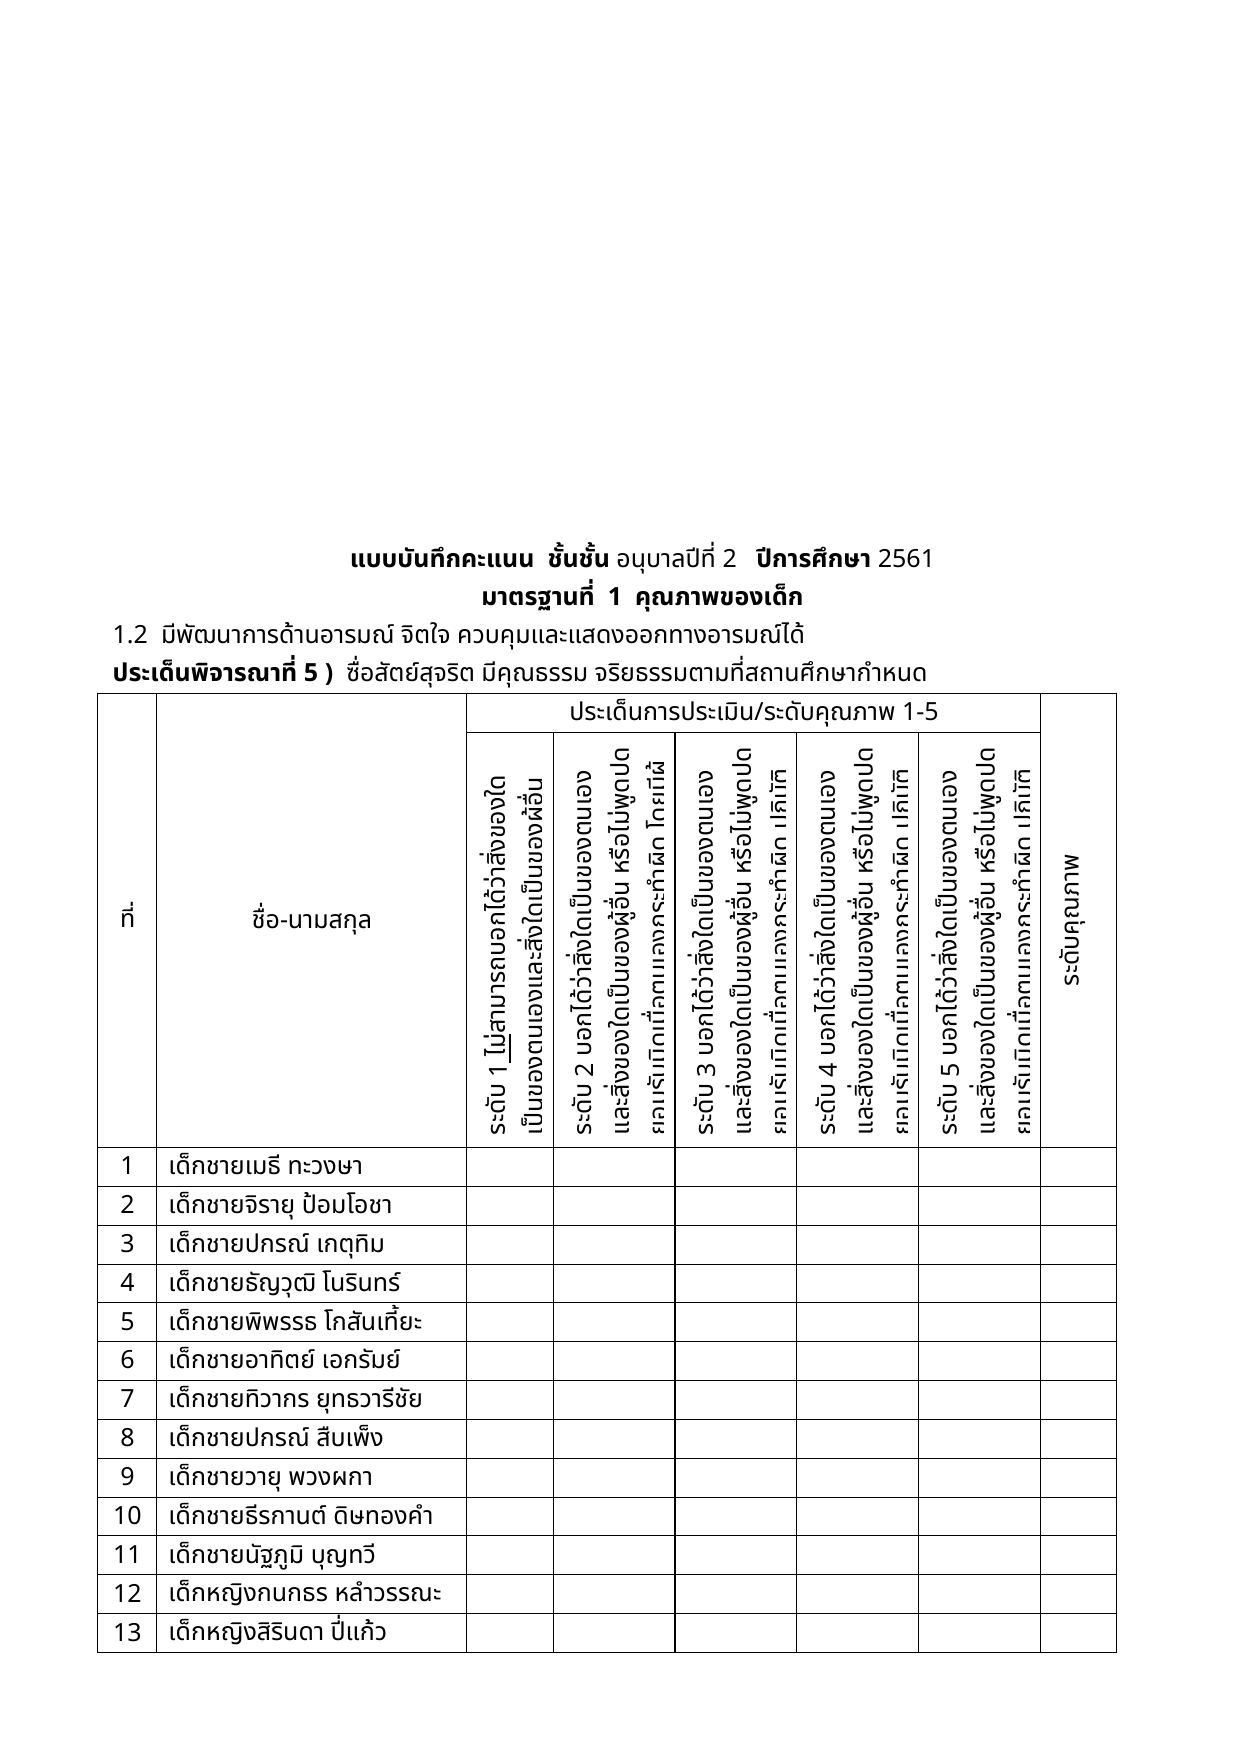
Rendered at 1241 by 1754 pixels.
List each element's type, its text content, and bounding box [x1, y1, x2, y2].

table_cell 12 [98, 1575, 156, 1613]
table_cell [554, 1536, 674, 1574]
table_cell 7 [98, 1381, 156, 1419]
table_cell [554, 1265, 674, 1302]
table_cell [676, 1303, 796, 1341]
table_cell [467, 1614, 553, 1652]
table_cell [676, 1459, 796, 1497]
table_cell [676, 1614, 796, 1652]
table_cell [1041, 1226, 1116, 1263]
table_cell [797, 1148, 918, 1186]
table_cell [919, 1265, 1040, 1302]
table_cell [676, 1575, 796, 1613]
table_cell [919, 1536, 1040, 1574]
table_cell [797, 1303, 918, 1341]
table_cell [1041, 1575, 1116, 1613]
table_cell [1041, 1148, 1116, 1186]
table_cell [467, 1459, 553, 1497]
table_cell [797, 1187, 918, 1224]
table_cell [1041, 1187, 1116, 1224]
table_cell [676, 1342, 796, 1380]
table_cell เด็กชายทิวากร ยุทธวารีชัย [157, 1381, 466, 1419]
table_cell เด็กชายธัญวุฒิ โนรินทร์ [157, 1265, 466, 1302]
table_cell [554, 1303, 674, 1341]
table_cell [554, 1614, 674, 1652]
table_cell [797, 1459, 918, 1497]
table_cell 13 [98, 1614, 156, 1652]
table_cell เด็กชายปกรณ์ สืบเพ็ง [157, 1420, 466, 1458]
table_cell 10 [98, 1498, 156, 1535]
table_cell [554, 1498, 674, 1535]
table_cell [676, 1498, 796, 1535]
table_cell 1 [98, 1148, 156, 1186]
table_cell [676, 1420, 796, 1458]
table_cell [1041, 1498, 1116, 1535]
table_cell [676, 1226, 796, 1263]
table_cell [1041, 1614, 1116, 1652]
table_cell [919, 1498, 1040, 1535]
table_cell เด็กชายจิรายุ ป้อมโอชา [157, 1187, 466, 1224]
table_cell [467, 1575, 553, 1613]
table_cell [919, 1381, 1040, 1419]
table_cell เด็กชายพิพรรธ โกสันเที้ยะ [157, 1303, 466, 1341]
table_cell 2 [98, 1187, 156, 1224]
table_cell [797, 1265, 918, 1302]
table_cell [467, 1265, 553, 1302]
table_cell [797, 1575, 918, 1613]
table_cell [919, 1148, 1040, 1186]
table_cell 8 [98, 1420, 156, 1458]
table_cell [919, 1226, 1040, 1263]
table_cell [554, 1187, 674, 1224]
table_cell [797, 1420, 918, 1458]
table_cell [467, 1303, 553, 1341]
table_cell [797, 1614, 918, 1652]
table_cell [554, 1575, 674, 1613]
table_cell [1041, 1459, 1116, 1497]
table_cell [676, 1148, 796, 1186]
table_cell [919, 1187, 1040, 1224]
table_cell [1041, 1265, 1116, 1302]
table_cell [467, 1148, 553, 1186]
table_cell [467, 1187, 553, 1224]
table_cell ระดับ 1 ไม่สามารถบอกได้ว่าสิ่งของใดเป็นของตนเองและสิ่งใดเป็นของผู้อื่น หรือพูดปดไม่ยอมรับผิดเมื่อตนเองกระทำผิด [467, 733, 553, 1147]
table_cell [467, 1342, 553, 1380]
table_cell [797, 1226, 918, 1263]
table_cell 9 [98, 1459, 156, 1497]
table_cell [554, 1381, 674, 1419]
table_cell [554, 1148, 674, 1186]
text ประเด็นพิจารณาที่ 5 ) ซื่อสัตย์สุจริต มีคุณธรรม จริยธรรมตามที่สถานศึกษากำหนด [112, 654, 1172, 693]
table_cell [676, 1187, 796, 1224]
table_cell 6 [98, 1342, 156, 1380]
table_cell เด็กหญิงกนกธร หลำวรรณะ [157, 1575, 466, 1613]
table_cell เด็กชายปกรณ์ เกตุทิม [157, 1226, 466, 1263]
table_cell ระดับ 5 บอกได้ว่าสิ่งใดเป็นของตนเองและสิ่งของใดเป็นของผู้อื่น หรือไม่พูดปด ยอมรับมิดเมื่อตนเองกระทำผิด ปฏิบัติด้วยตนเองทุกครั้ง จนเป็นนิสัย [919, 733, 1040, 1147]
table_cell [797, 1498, 918, 1535]
text แบบบันทึกคะแนน ชั้นชั้น อนุบาลปีที่ 2 ปีการศึกษา 2561 [112, 541, 1172, 578]
table_cell [1041, 1420, 1116, 1458]
table_header ชื่อ-นามสกุล [157, 694, 466, 1147]
table_cell 5 [98, 1303, 156, 1341]
table_header ระดับคุณภาพ [1041, 694, 1116, 1147]
text 1.2 มีพัฒนาการด้านอารมณ์ จิตใจ ควบคุมและแสดงออกทางอารมณ์ได้ [112, 617, 1172, 654]
table_cell [467, 1381, 553, 1419]
table_cell ระดับ 4 บอกได้ว่าสิ่งใดเป็นของตนเองและสิ่งของใดเป็นของผู้อื่น หรือไม่พูดปด ยอมรับมิดเมื่อตนเองกระทำผิด ปฏิบัติด้วยตนเองเกือบทุกครั้ง [797, 733, 918, 1147]
text มาตรฐานที่ 1 คุณภาพของเด็ก [112, 578, 1172, 617]
table_cell เด็กชายวายุ พวงผกา [157, 1459, 466, 1497]
table_cell [676, 1381, 796, 1419]
table_cell [919, 1575, 1040, 1613]
table_cell 3 [98, 1226, 156, 1263]
table_cell [467, 1420, 553, 1458]
table_cell 4 [98, 1265, 156, 1302]
table_cell [919, 1303, 1040, 1341]
table_cell [554, 1459, 674, 1497]
table_cell [554, 1342, 674, 1380]
table_cell [919, 1342, 1040, 1380]
table_cell [467, 1498, 553, 1535]
table_cell [919, 1459, 1040, 1497]
table_cell [554, 1226, 674, 1263]
table_cell ระดับ 3 บอกได้ว่าสิ่งใดเป็นของตนเองและสิ่งของใดเป็นของผู้อื่น หรือไม่พูดปด ยอมรับมิดเมื่อตนเองกระทำผิด ปฏิบัติด้วยตนเองบ่อยครั้ง [676, 733, 796, 1147]
table_cell 11 [98, 1536, 156, 1574]
table_cell [676, 1265, 796, 1302]
table_cell เด็กหญิงสิรินดา ปี่แก้ว [157, 1614, 466, 1652]
table_cell [1041, 1303, 1116, 1341]
table_cell [797, 1536, 918, 1574]
table_cell ระดับ 2 บอกได้ว่าสิ่งใดเป็นของตนเองและสิ่งของใดเป็นของผู้อื่น หรือไม่พูดปด ยอมรับมิดเมื่อตนเองกระทำผิด โดยมีผู้ชี้แนะ [554, 733, 674, 1147]
table_header ที่ [98, 694, 156, 1147]
table_cell [1041, 1381, 1116, 1419]
table_cell [797, 1342, 918, 1380]
table_header ประเด็นการประเมิน/ระดับคุณภาพ 1-5 [467, 694, 1040, 732]
table_cell เด็กชายนัฐภูมิ บุญทวี [157, 1536, 466, 1574]
table_cell [1041, 1536, 1116, 1574]
table_cell [554, 1420, 674, 1458]
table_cell [467, 1226, 553, 1263]
table_cell [797, 1381, 918, 1419]
table_cell [676, 1536, 796, 1574]
table_cell [467, 1536, 553, 1574]
table_cell เด็กชายธีรกานต์ ดิษทองคำ [157, 1498, 466, 1535]
table_cell [919, 1420, 1040, 1458]
table_cell [919, 1614, 1040, 1652]
table_cell เด็กชายอาทิตย์ เอกรัมย์ [157, 1342, 466, 1380]
table_cell เด็กชายเมธี ทะวงษา [157, 1148, 466, 1186]
table_cell [1041, 1342, 1116, 1380]
